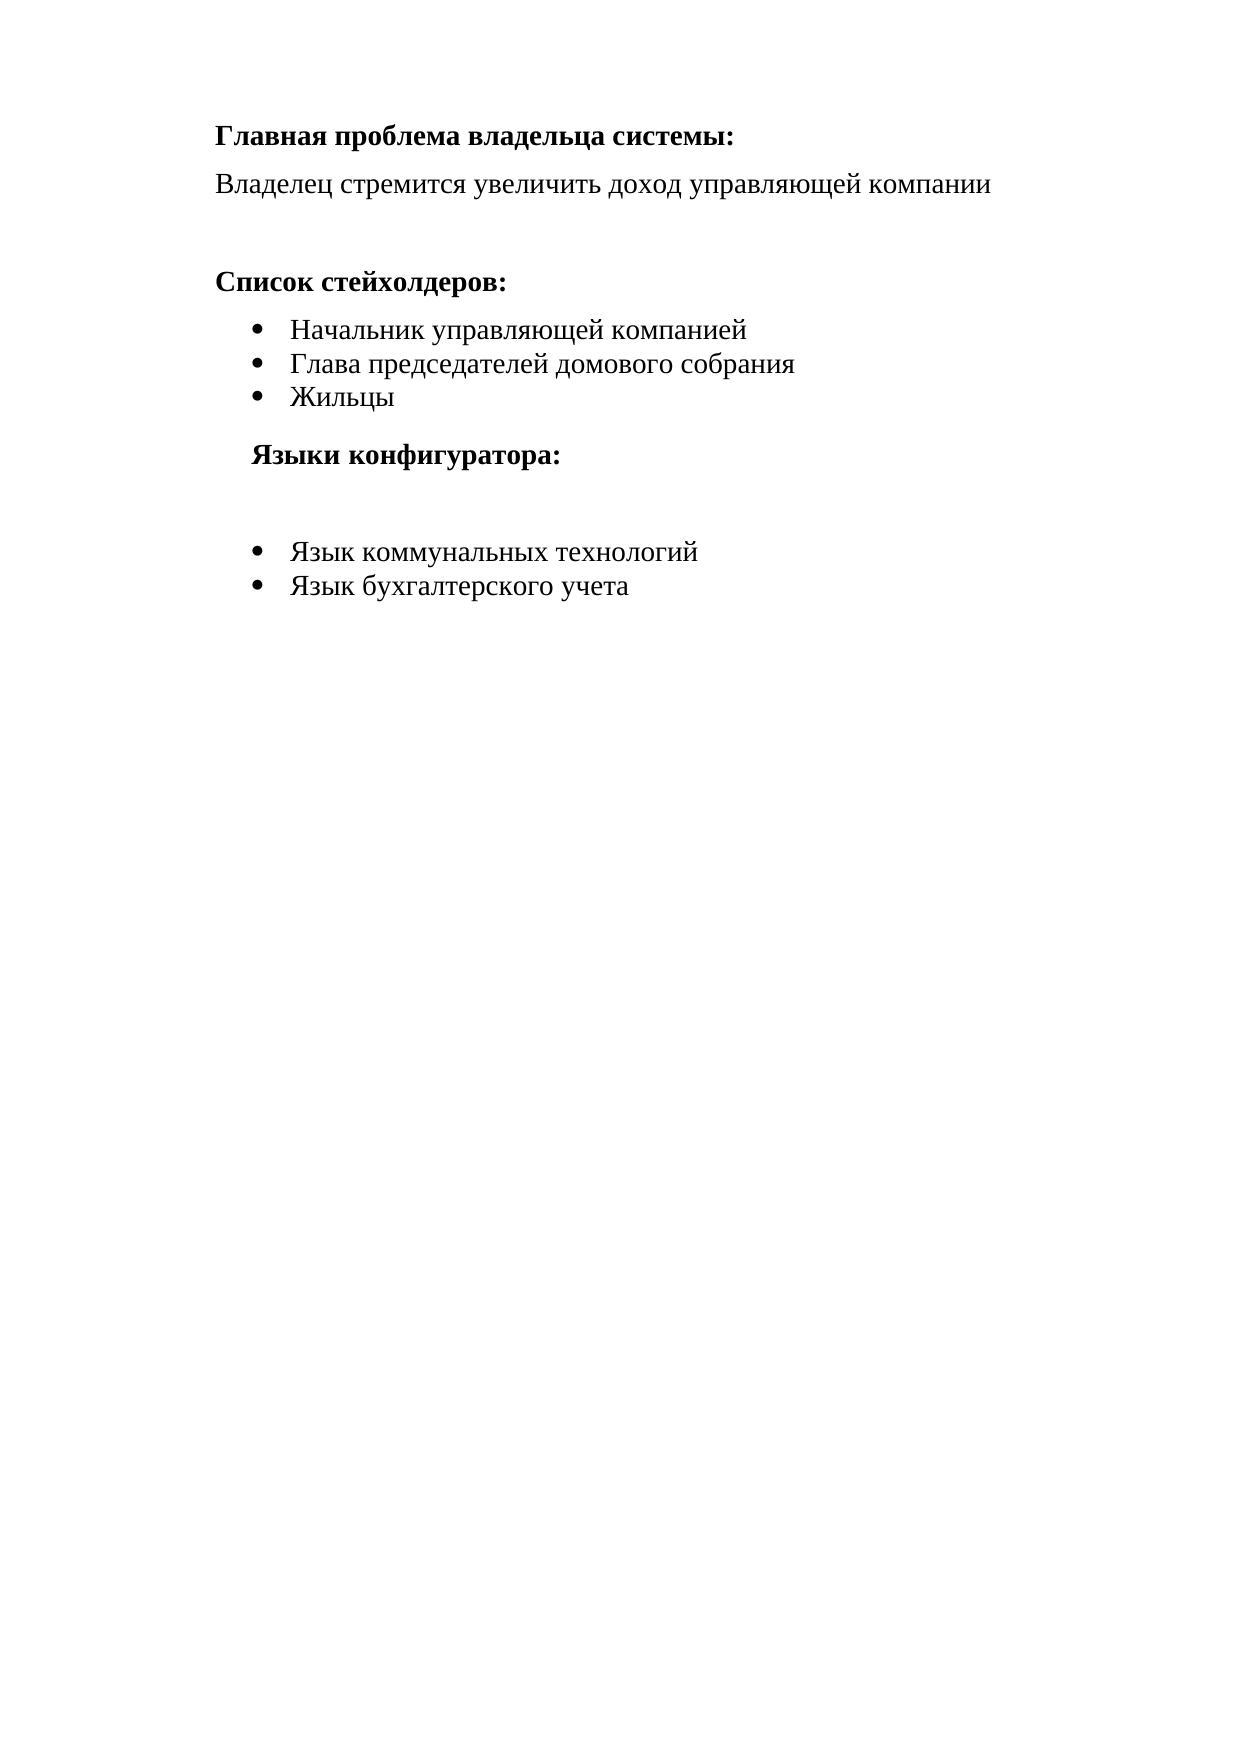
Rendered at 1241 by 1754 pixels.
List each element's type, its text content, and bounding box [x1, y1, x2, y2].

text Владелец стремится увеличить доход управляющей компании [177, 167, 1152, 200]
list Начальник управляющей компанией [252, 312, 1152, 346]
text Главная проблема владельца системы: [177, 118, 1152, 152]
list Глава председателей домового собрания [252, 346, 1152, 379]
list Язык бухгалтерского учета [252, 568, 1152, 602]
list Жильцы [252, 379, 1152, 413]
text Список стейхолдеров: [177, 264, 1152, 297]
text Языки конфигуратора: [251, 437, 1152, 471]
list Язык коммунальных технологий [252, 534, 1152, 568]
